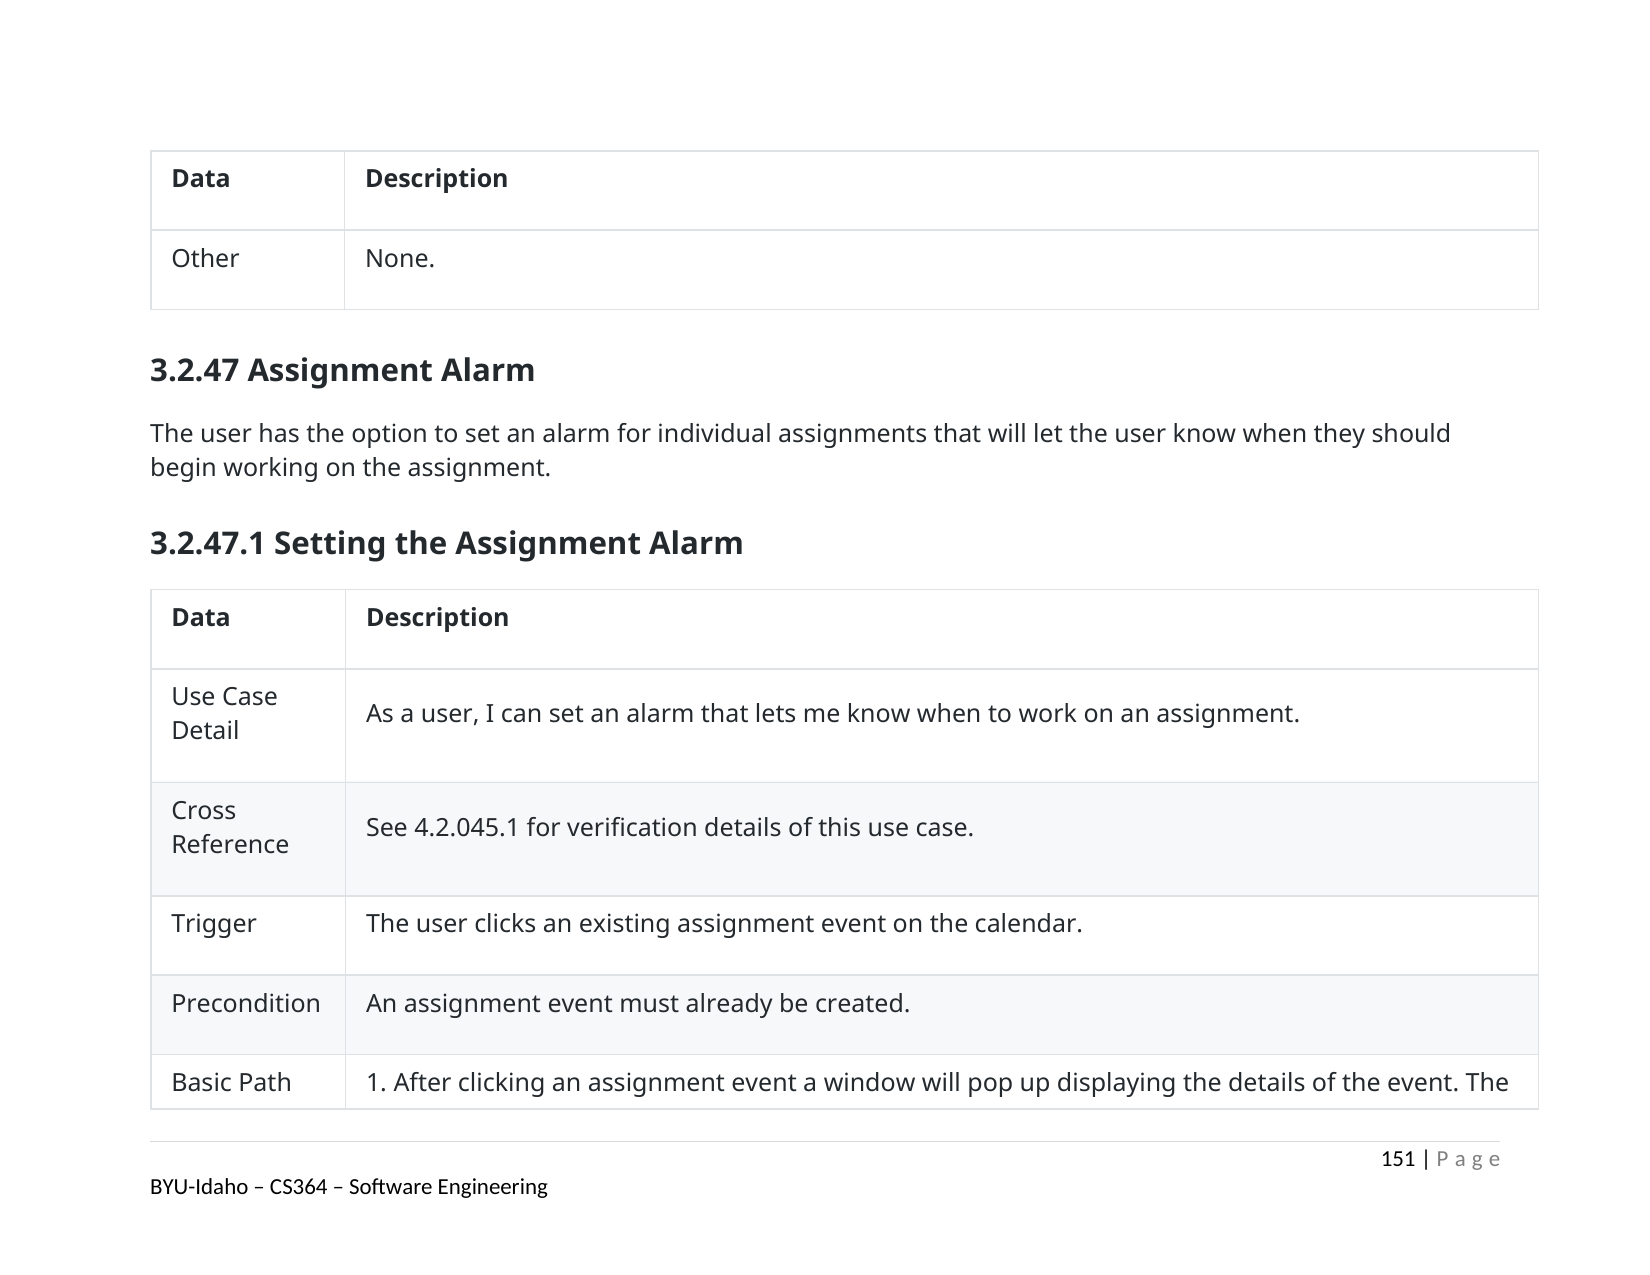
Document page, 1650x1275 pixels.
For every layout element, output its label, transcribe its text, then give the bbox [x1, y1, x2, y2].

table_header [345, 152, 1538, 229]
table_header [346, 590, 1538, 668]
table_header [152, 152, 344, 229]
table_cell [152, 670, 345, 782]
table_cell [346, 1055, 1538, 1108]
text 3.2.47 Assignment Alarm [150, 348, 1500, 390]
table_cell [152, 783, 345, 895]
text 3.2.47.1 Setting the Assignment Alarm [150, 521, 1500, 564]
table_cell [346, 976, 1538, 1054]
text The user has the option to set an alarm for individual assignments that will let the user know when they should begin working on the assignment. [150, 415, 1500, 483]
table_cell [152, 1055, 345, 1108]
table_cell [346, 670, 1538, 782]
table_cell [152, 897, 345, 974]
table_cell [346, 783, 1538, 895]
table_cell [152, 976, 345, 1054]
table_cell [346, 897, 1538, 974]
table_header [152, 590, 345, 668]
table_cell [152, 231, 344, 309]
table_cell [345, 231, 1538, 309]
